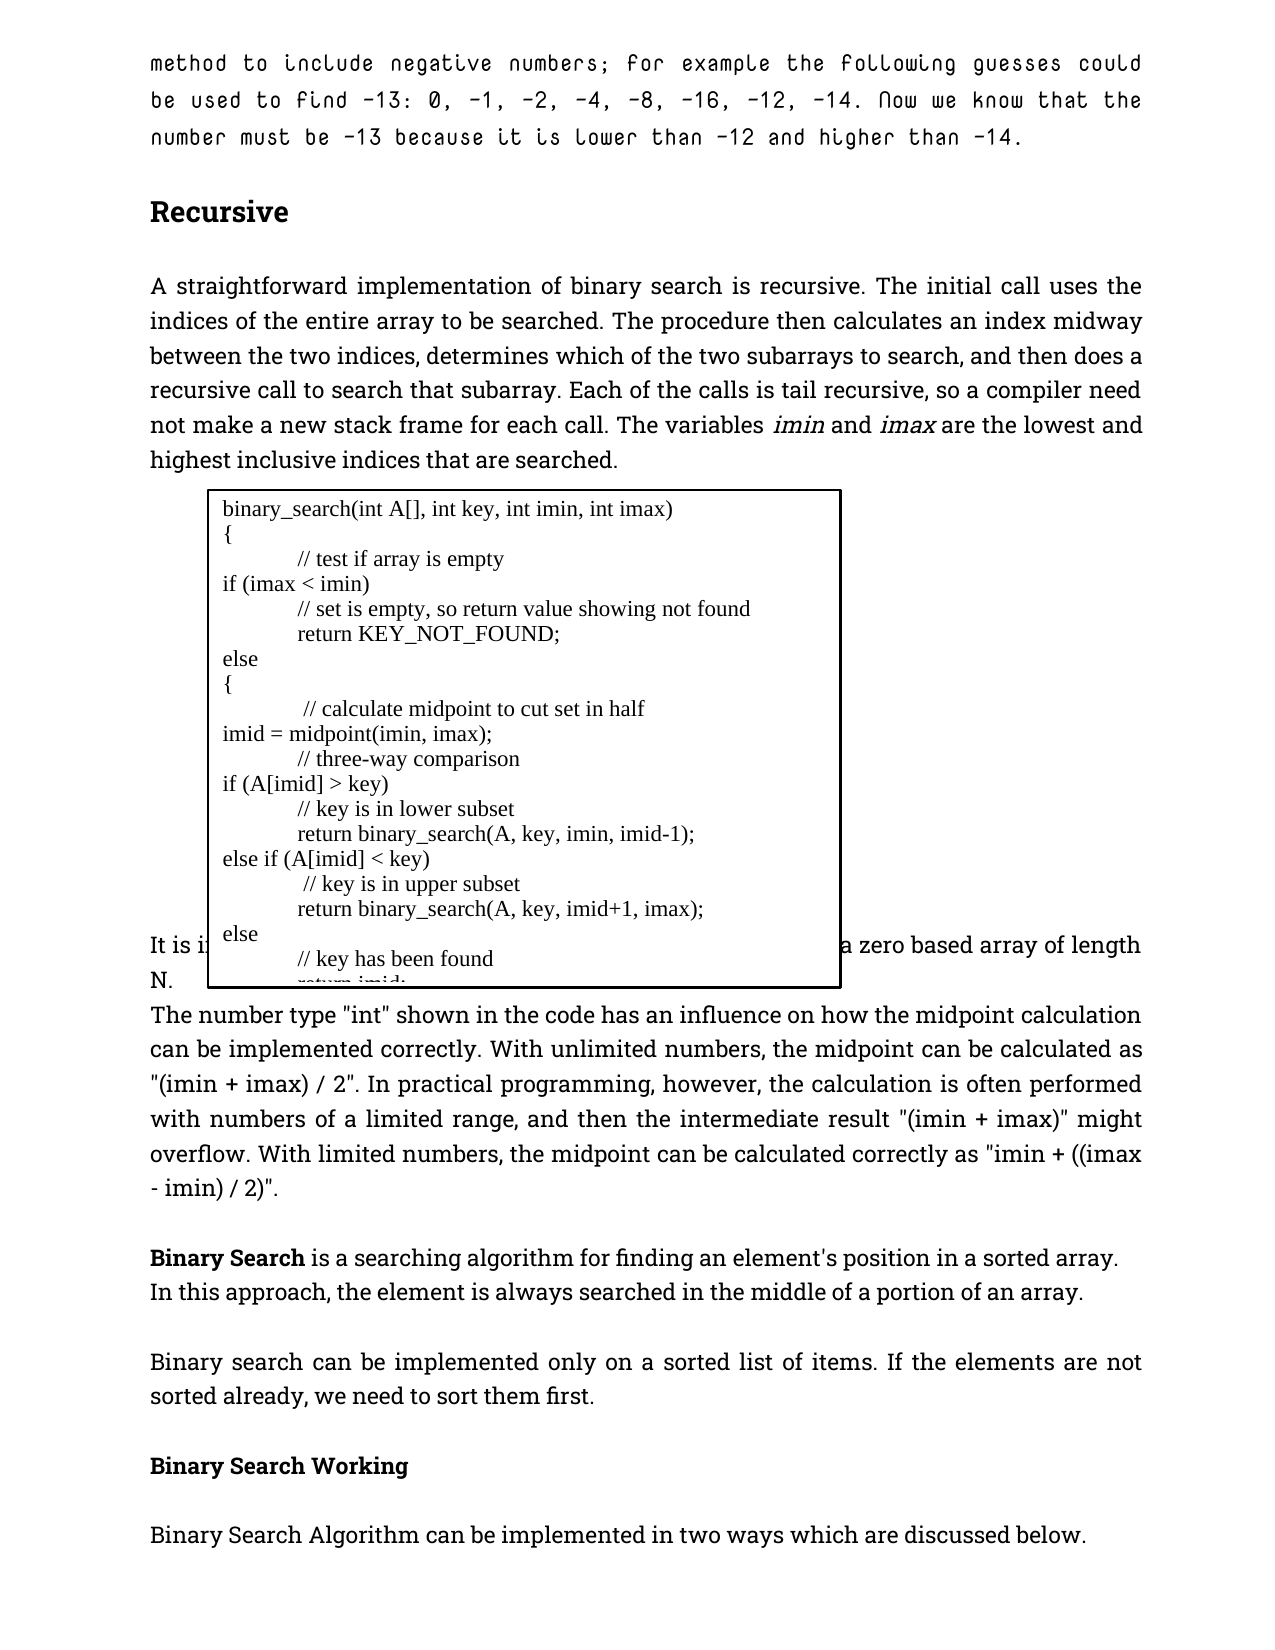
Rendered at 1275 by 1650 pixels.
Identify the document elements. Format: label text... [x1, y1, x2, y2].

text A straightforward implementation of binary search is recursive. The initial call uses the indices of the entire array to be searched. The procedure then calculates an index midway between the two indices, determines which of the two subarrays to search, and then does a recursive call to search that subarray. Each of the calls is tail recursive, so a compiler need not make a new stack frame for each call. The variables imin and imax are the lowest and highest inclusive indices that are searched. [150, 271, 1144, 474]
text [150, 47, 1144, 152]
text Recursive [150, 192, 1144, 230]
text It is invoked with initial imin and imax values of 0 and N-1 for a zero based array of length N. [150, 930, 1144, 995]
text Binary search can be implemented only on a sorted list of items. If the elements are not sorted already, we need to sort them first. [150, 1346, 1144, 1411]
text Binary Search is a searching algorithm for finding an element's position in a sorted array. [150, 1242, 1144, 1272]
text Binary Search Algorithm can be implemented in two ways which are discussed below. [150, 1519, 1144, 1550]
text In this approach, the element is always searched in the middle of a portion of an array. [150, 1277, 1144, 1307]
text The number type "int" shown in the code has an influence on how the midpoint calculation can be implemented correctly. With unlimited numbers, the midpoint can be calculated as "(imin + imax) / 2". In practical programming, however, the calculation is often performed with numbers of a limited range, and then the intermediate result "(imin + imax)" might overflow. With limited numbers, the midpoint can be calculated correctly as "imin + ((imax - imin) / 2)". [150, 999, 1144, 1203]
text Binary Search Working [150, 1450, 1144, 1480]
